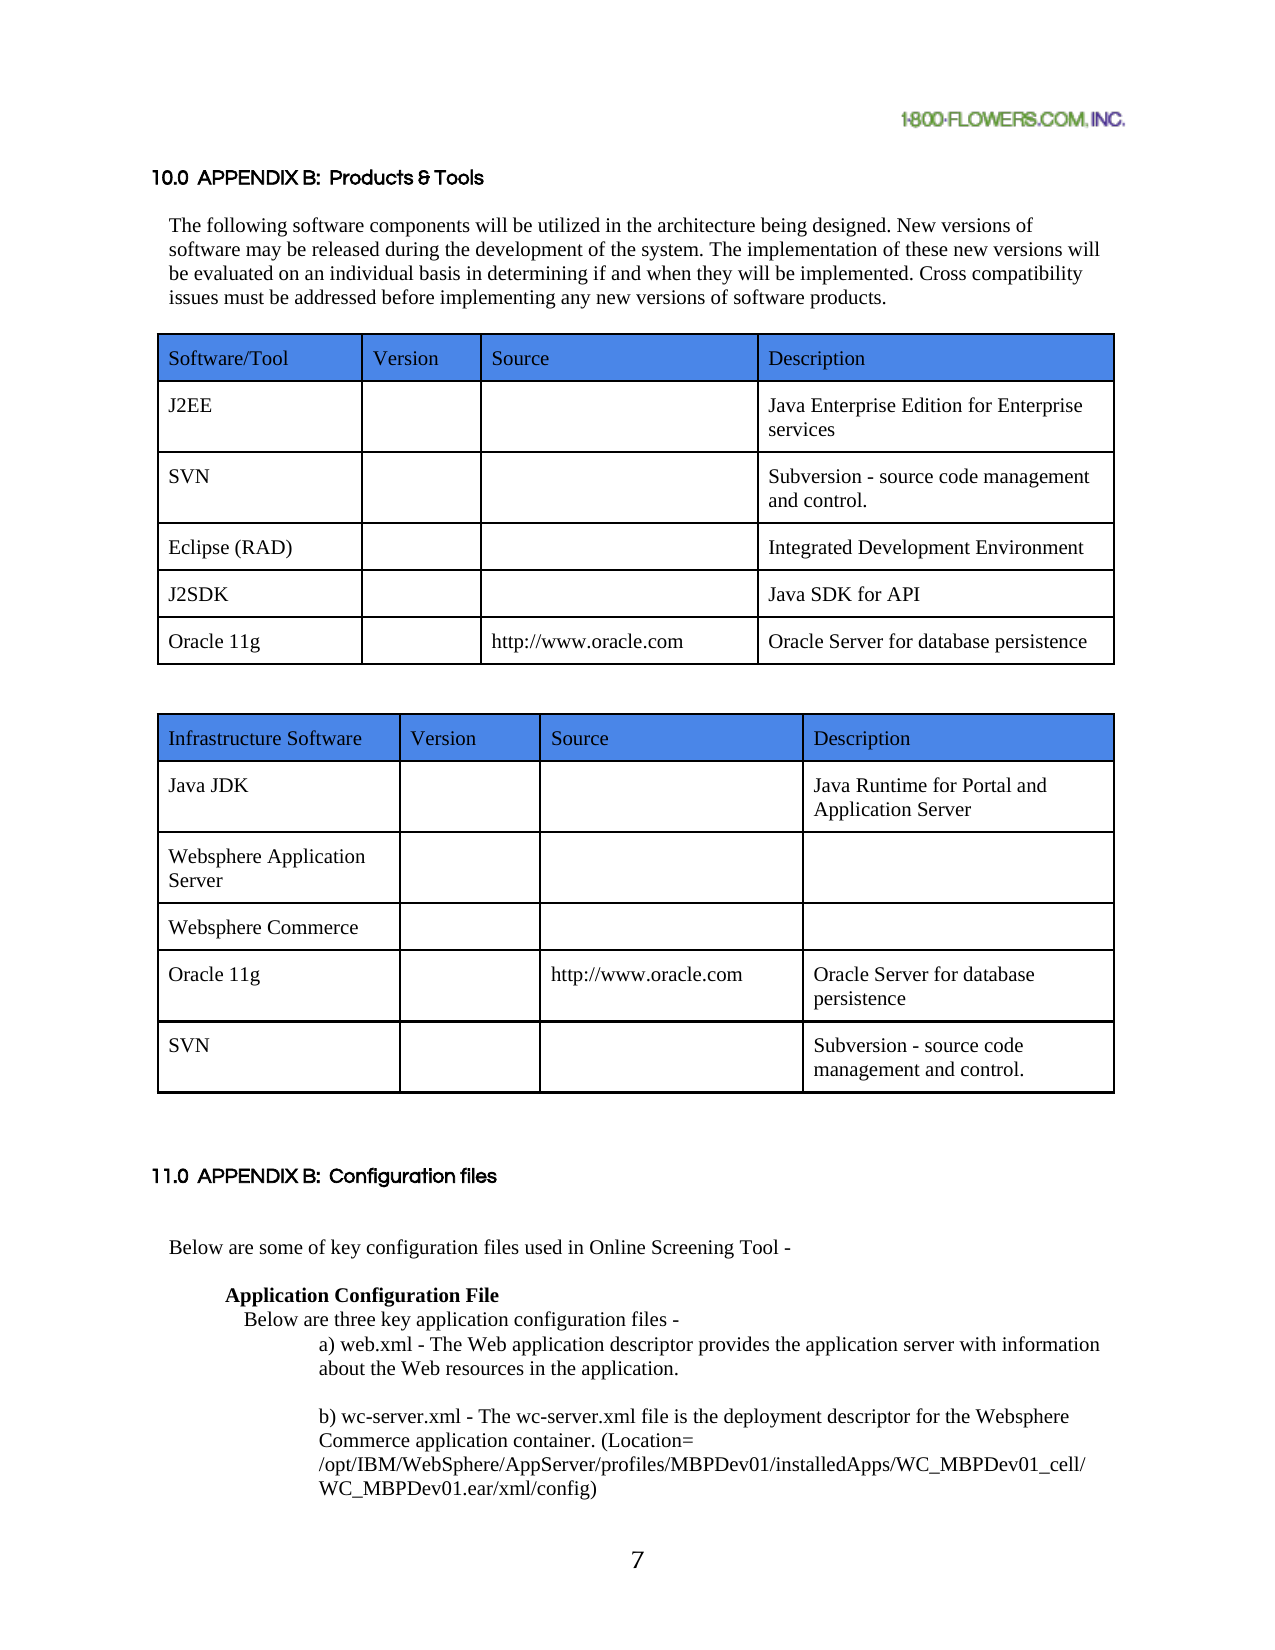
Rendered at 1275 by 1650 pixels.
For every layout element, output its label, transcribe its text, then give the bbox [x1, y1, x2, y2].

table_cell [482, 453, 757, 522]
table_cell [363, 524, 480, 569]
table_cell Integrated Development Environment [759, 524, 1113, 569]
table_cell Oracle 11g [159, 951, 399, 1020]
table_cell [401, 1023, 539, 1091]
table_cell Subversion - source code management and control. [759, 453, 1113, 522]
text Below are three key application configuration files - [244, 1307, 1106, 1331]
table_cell [401, 833, 539, 902]
table_cell [401, 904, 539, 949]
text Application Configuration File [169, 1283, 1106, 1307]
table_cell [363, 382, 480, 451]
table_header Software/Tool [159, 335, 361, 380]
table_cell [804, 904, 1113, 949]
table_cell [482, 571, 757, 616]
table_cell [541, 1023, 802, 1091]
table_cell [804, 833, 1113, 902]
text The following software components will be utilized in the architecture being designed. New versions of software may be released during the development of the system. The implementation of these new versions will be evaluated on an individual basis in determining if and when they will be implemented. Cross compatibility issues must be addressed before implementing any new versions of software products. [169, 213, 1106, 309]
table_cell J2EE [159, 382, 361, 451]
subtitle 10.0 APPENDIX B: Products & Tools [150, 167, 1125, 189]
table_cell [401, 951, 539, 1020]
table_cell Websphere Commerce [159, 904, 399, 949]
table_cell Websphere Application Server [159, 833, 399, 902]
table_cell SVN [159, 453, 361, 522]
text Below are some of key configuration files used in Online Screening Tool - [169, 1235, 1106, 1259]
table_cell Java Enterprise Edition for Enterprise services [759, 382, 1113, 451]
table_cell [541, 904, 802, 949]
table_cell Oracle Server for database persistence [804, 951, 1113, 1020]
table_cell [363, 571, 480, 616]
table_cell SVN [159, 1023, 399, 1091]
table_cell Java SDK for API [759, 571, 1113, 616]
table_cell Java JDK [159, 762, 399, 831]
table_cell [401, 762, 539, 831]
table_header Infrastructure Software [159, 715, 399, 760]
table_cell Subversion - source code management and control. [804, 1023, 1113, 1091]
text a) web.xml - The Web application descriptor provides the application server with information about the Web resources in the application. [319, 1331, 1106, 1379]
table_cell [482, 382, 757, 451]
table_header Description [804, 715, 1113, 760]
table_cell [541, 833, 802, 902]
table_cell [541, 762, 802, 831]
table_header Version [363, 335, 480, 380]
text b) wc-server.xml - The wc-server.xml file is the deployment descriptor for the Websphere Commerce application container. (Location= /opt/IBM/WebSphere/AppServer/profiles/MBPDev01/installedApps/WC_MBPDev01_cell/WC_MBPDev01.ear/xml/config) [319, 1404, 1106, 1500]
table_cell [482, 524, 757, 569]
table_cell Eclipse (RAD) [159, 524, 361, 569]
table_cell J2SDK [159, 571, 361, 616]
table_cell http://www.oracle.com [482, 618, 757, 663]
table_header Version [401, 715, 539, 760]
table_cell [363, 453, 480, 522]
table_cell [363, 618, 480, 663]
table_cell Oracle 11g [159, 618, 361, 663]
table_cell http://www.oracle.com [541, 951, 802, 1020]
table_header Description [759, 335, 1113, 380]
table_cell Oracle Server for database persistence [759, 618, 1113, 663]
table_header Source [541, 715, 802, 760]
picture [901, 75, 1125, 168]
table_cell Java Runtime for Portal and Application Server [804, 762, 1113, 831]
table_header Source [482, 335, 757, 380]
subtitle 11.0 APPENDIX B: Configuration files [150, 1166, 1125, 1187]
